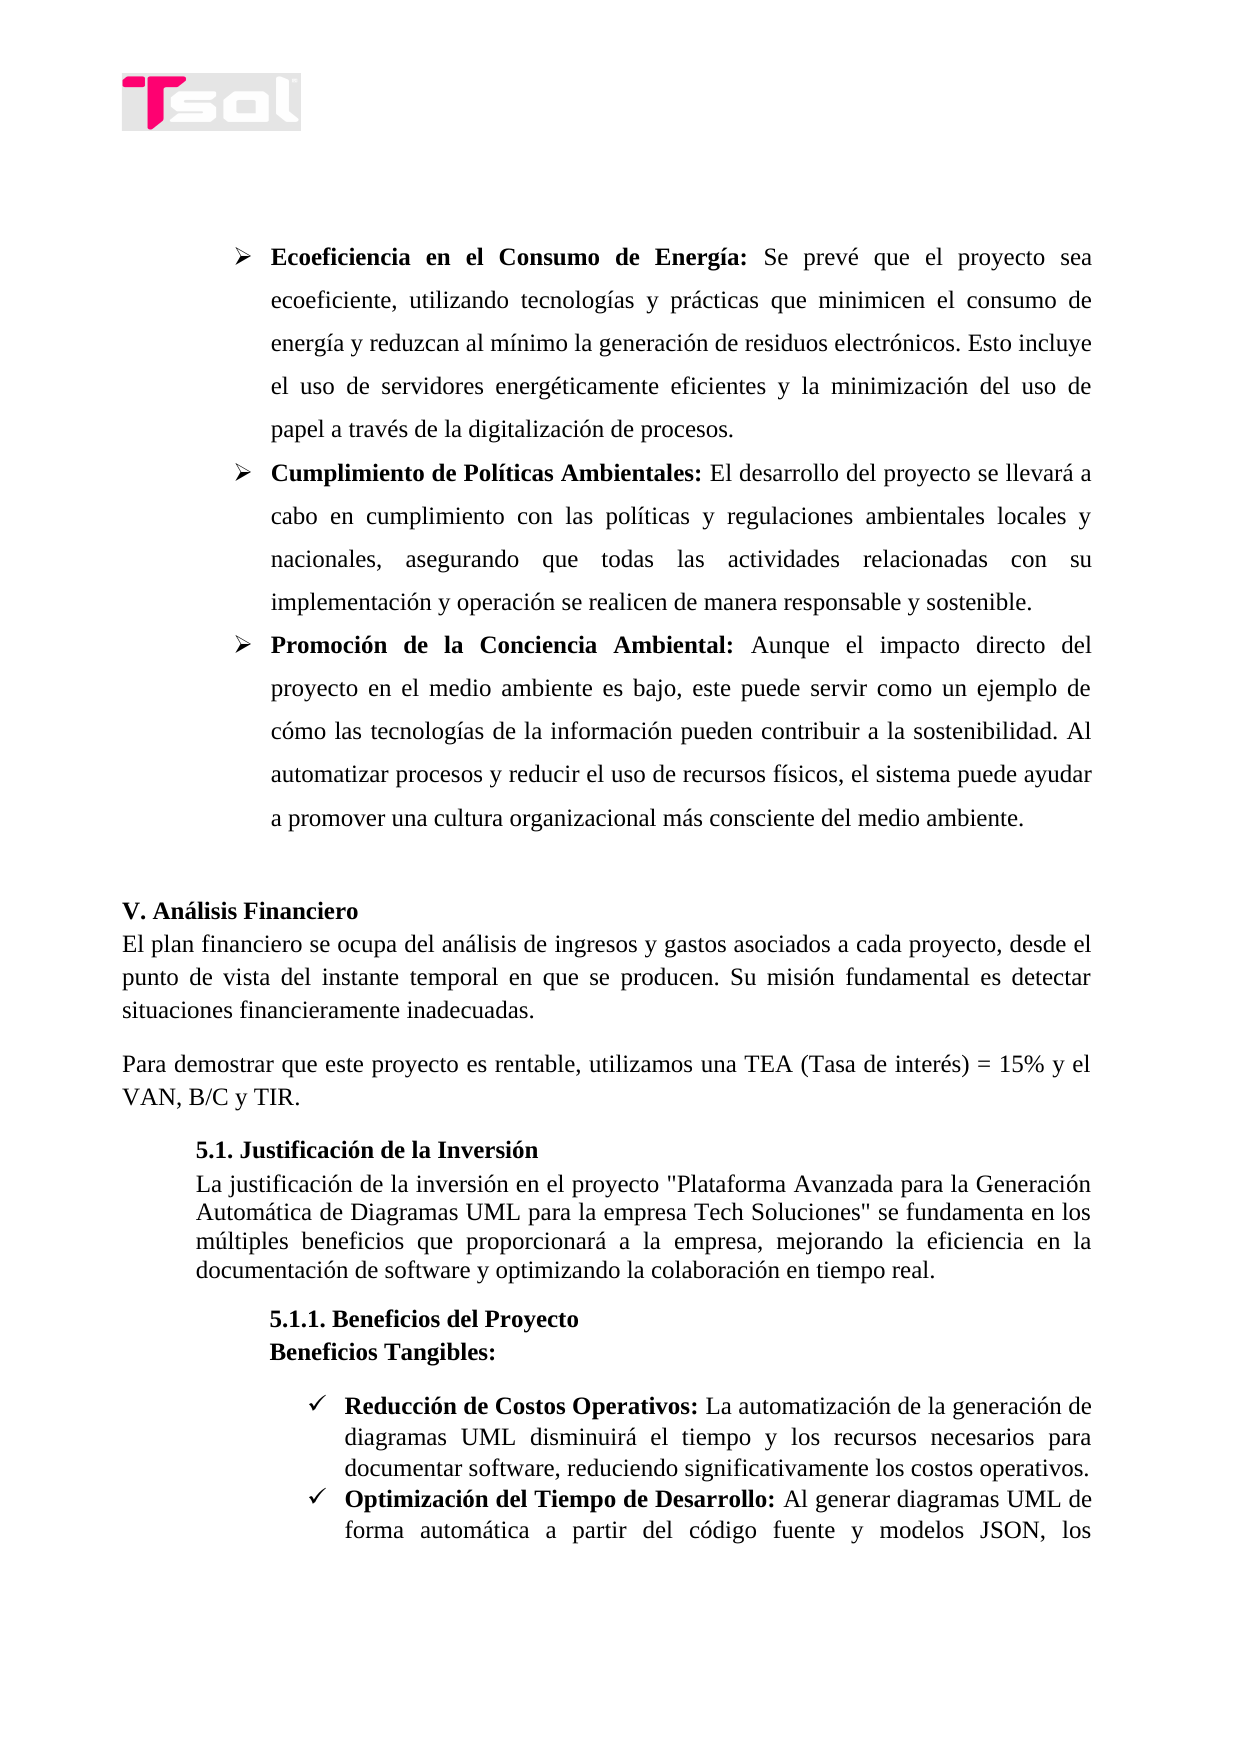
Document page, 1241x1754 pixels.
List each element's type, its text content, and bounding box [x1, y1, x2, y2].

picture [121, 73, 301, 131]
text Para demostrar que este proyecto es rentable, utilizamos una TEA (Tasa de interés) = 15% y el VAN, B/C y TIR. [122, 1049, 1092, 1111]
list Cumplimiento de Políticas Ambientales: El desarrollo del proyecto se llevará a cabo en cumplimiento con las políticas y regulaciones ambientales locales y nacionales, asegurando que todas las actividades relacionadas con su implementación y operación se realicen de manera responsable y sostenible. [233, 458, 1092, 616]
subtitle 5.1. Justificación de la Inversión [196, 1136, 1092, 1164]
text La justificación de la inversión en el proyecto "Plataforma Avanzada para la Generación Automática de Diagramas UML para la empresa Tech Soluciones" se fundamenta en los múltiples beneficios que proporcionará a la empresa, mejorando la eficiencia en la documentación de software y optimizando la colaboración en tiempo real. [196, 1169, 1092, 1284]
list Ecoeficiencia en el Consumo de Energía: Se prevé que el proyecto sea ecoeficiente, utilizando tecnologías y prácticas que minimicen el consumo de energía y reduzcan al mínimo la generación de residuos electrónicos. Esto incluye el uso de servidores energéticamente eficientes y la minimización del uso de papel a través de la digitalización de procesos. [233, 242, 1092, 443]
text El plan financiero se ocupa del análisis de ingresos y gastos asociados a cada proyecto, desde el punto de vista del instante temporal en que se producen. Su misión fundamental es detectar situaciones financieramente inadecuadas. [122, 929, 1092, 1024]
subtitle 5.1.1. Beneficios del Proyecto [269, 1304, 1092, 1333]
list Reducción de Costos Operativos: La automatización de la generación de diagramas UML disminuirá el tiempo y los recursos necesarios para documentar software, reduciendo significativamente los costos operativos. [307, 1391, 1092, 1482]
text Beneficios Tangibles: [269, 1337, 1092, 1366]
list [307, 1484, 1092, 1544]
list Promoción de la Conciencia Ambiental: Aunque el impacto directo del proyecto en el medio ambiente es bajo, este puede servir como un ejemplo de cómo las tecnologías de la información pueden contribuir a la sostenibilidad. Al automatizar procesos y reducir el uso de recursos físicos, el sistema puede ayudar a promover una cultura organizacional más consciente del medio ambiente. [233, 630, 1092, 831]
subtitle V. Análisis Financiero [122, 896, 1092, 924]
